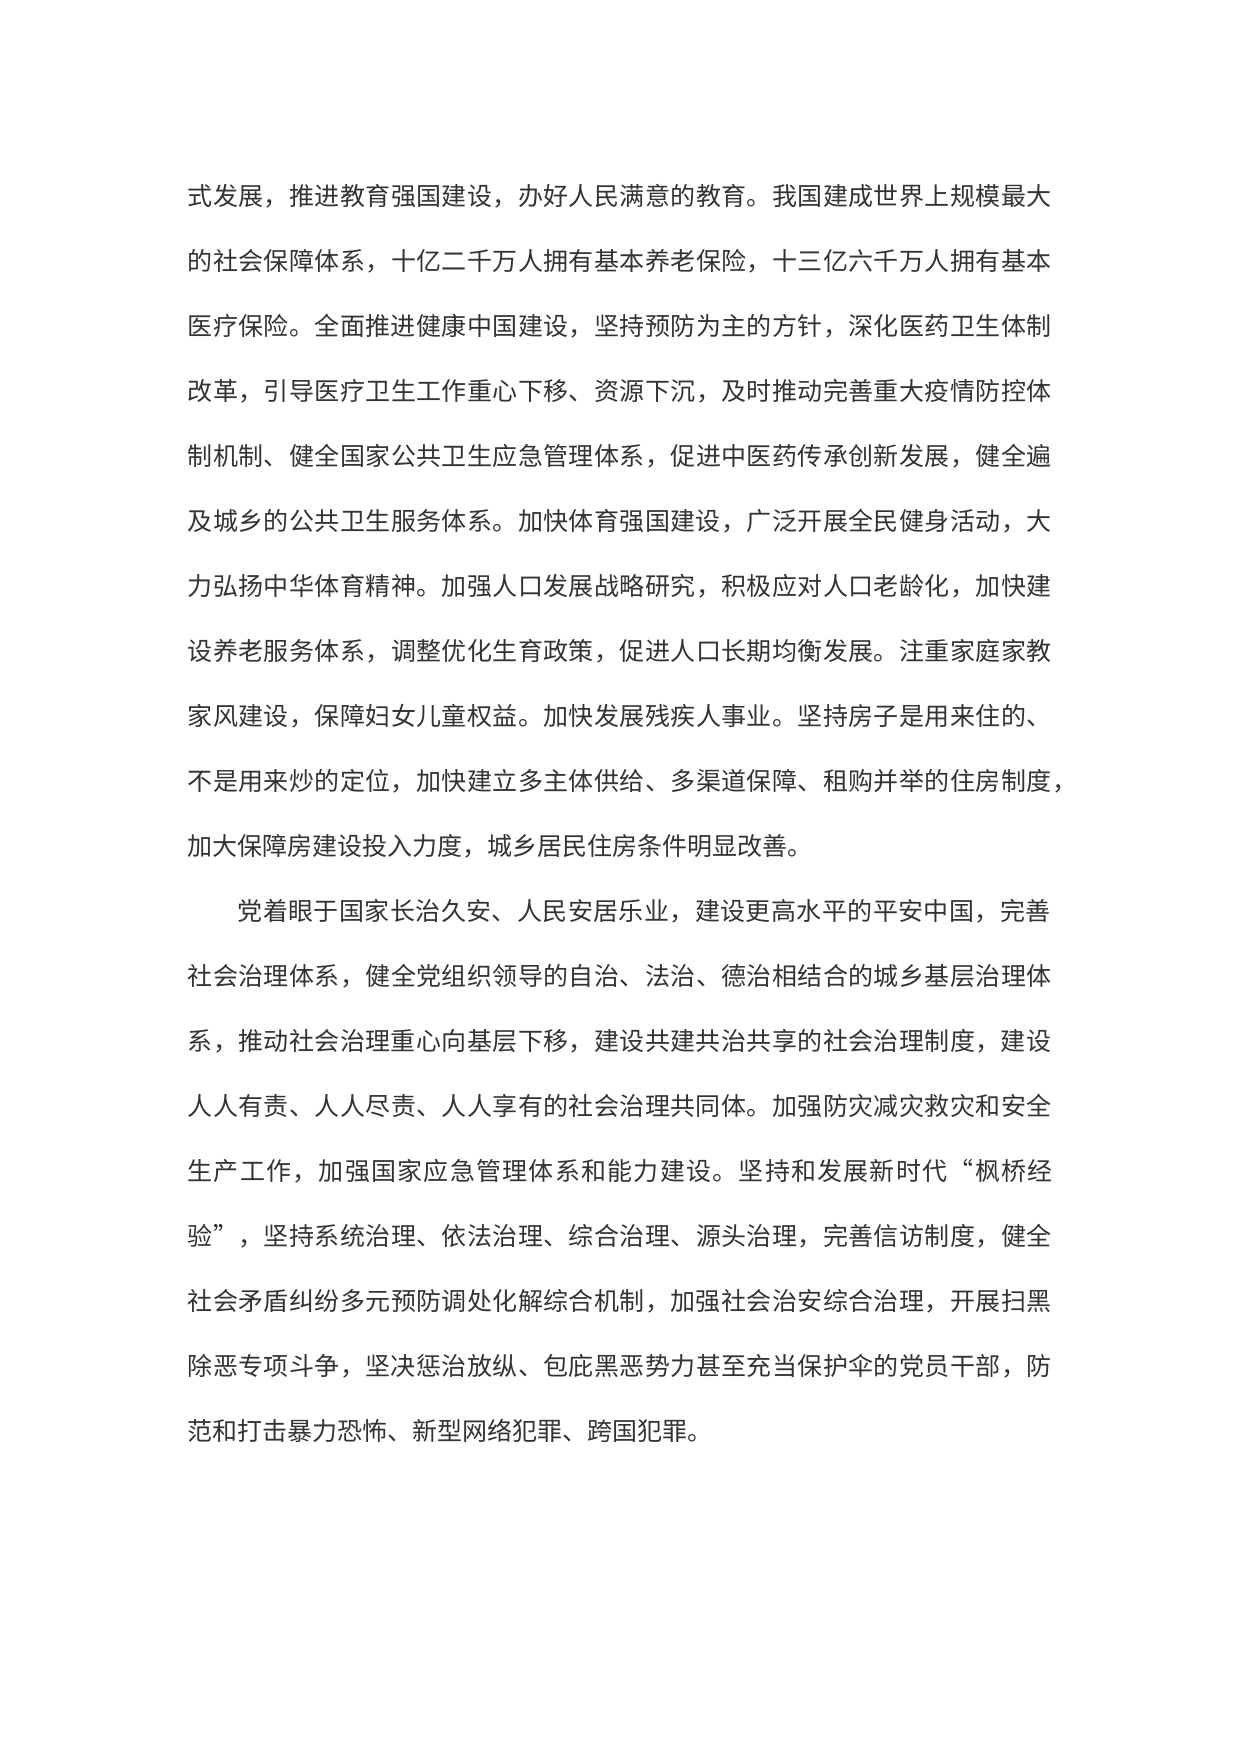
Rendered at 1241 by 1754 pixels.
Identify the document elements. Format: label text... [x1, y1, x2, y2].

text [187, 162, 1053, 877]
text 党着眼于国家长治久安、人民安居乐业，建设更高水平的平安中国，完善社会治理体系，健全党组织领导的自治、法治、德治相结合的城乡基层治理体系，推动社会治理重心向基层下移，建设共建共治共享的社会治理制度，建设人人有责、人人尽责、人人享有的社会治理共同体。加强防灾减灾救灾和安全生产工作，加强国家应急管理体系和能力建设。坚持和发展新时代“枫桥经验”，坚持系统治理、依法治理、综合治理、源头治理，完善信访制度，健全社会矛盾纠纷多元预防调处化解综合机制，加强社会治安综合治理，开展扫黑除恶专项斗争，坚决惩治放纵、包庇黑恶势力甚至充当保护伞的党员干部，防范和打击暴力恐怖、新型网络犯罪、跨国犯罪。 [187, 877, 1053, 1462]
